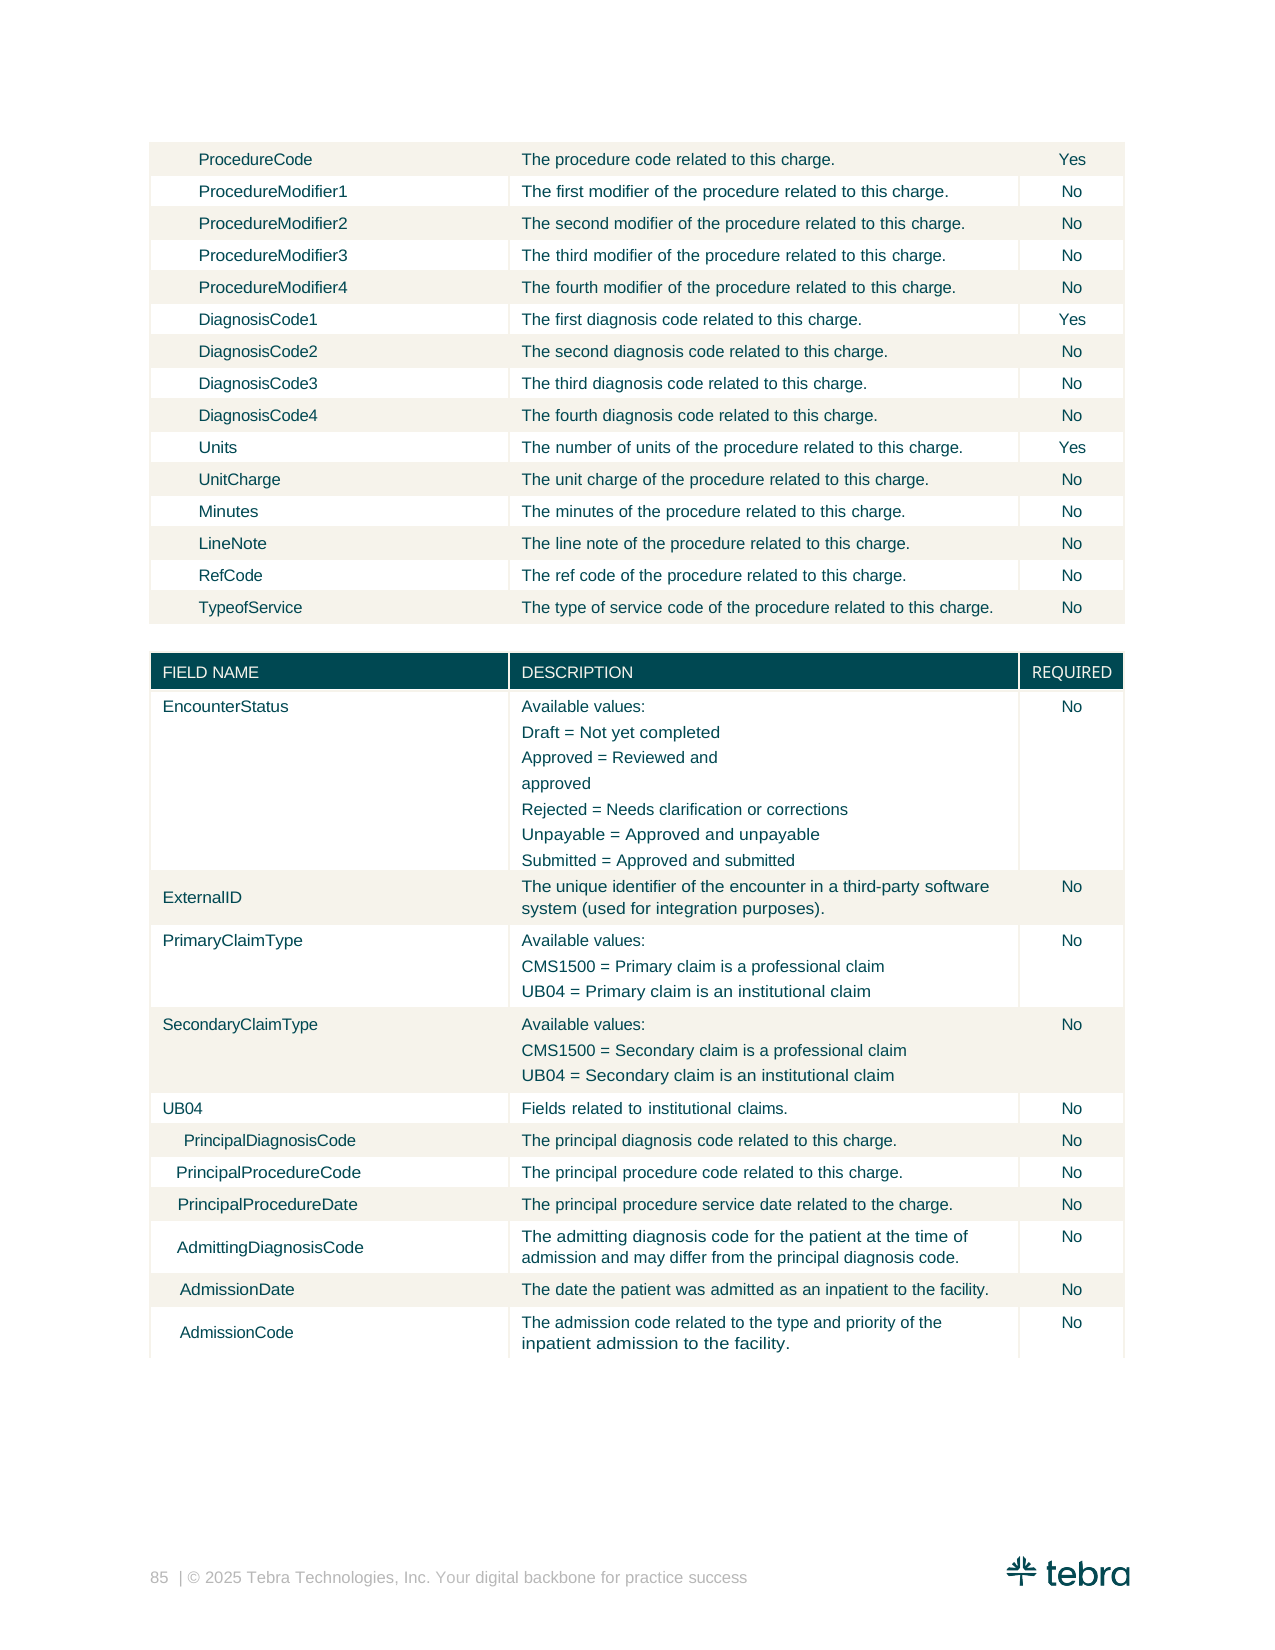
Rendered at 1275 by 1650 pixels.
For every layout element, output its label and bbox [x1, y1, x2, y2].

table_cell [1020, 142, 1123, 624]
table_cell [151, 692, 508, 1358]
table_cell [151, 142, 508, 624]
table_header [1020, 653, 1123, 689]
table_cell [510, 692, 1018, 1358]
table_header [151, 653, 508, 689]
picture [1006, 1556, 1130, 1586]
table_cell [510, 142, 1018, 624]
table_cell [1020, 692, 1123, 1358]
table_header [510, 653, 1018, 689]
